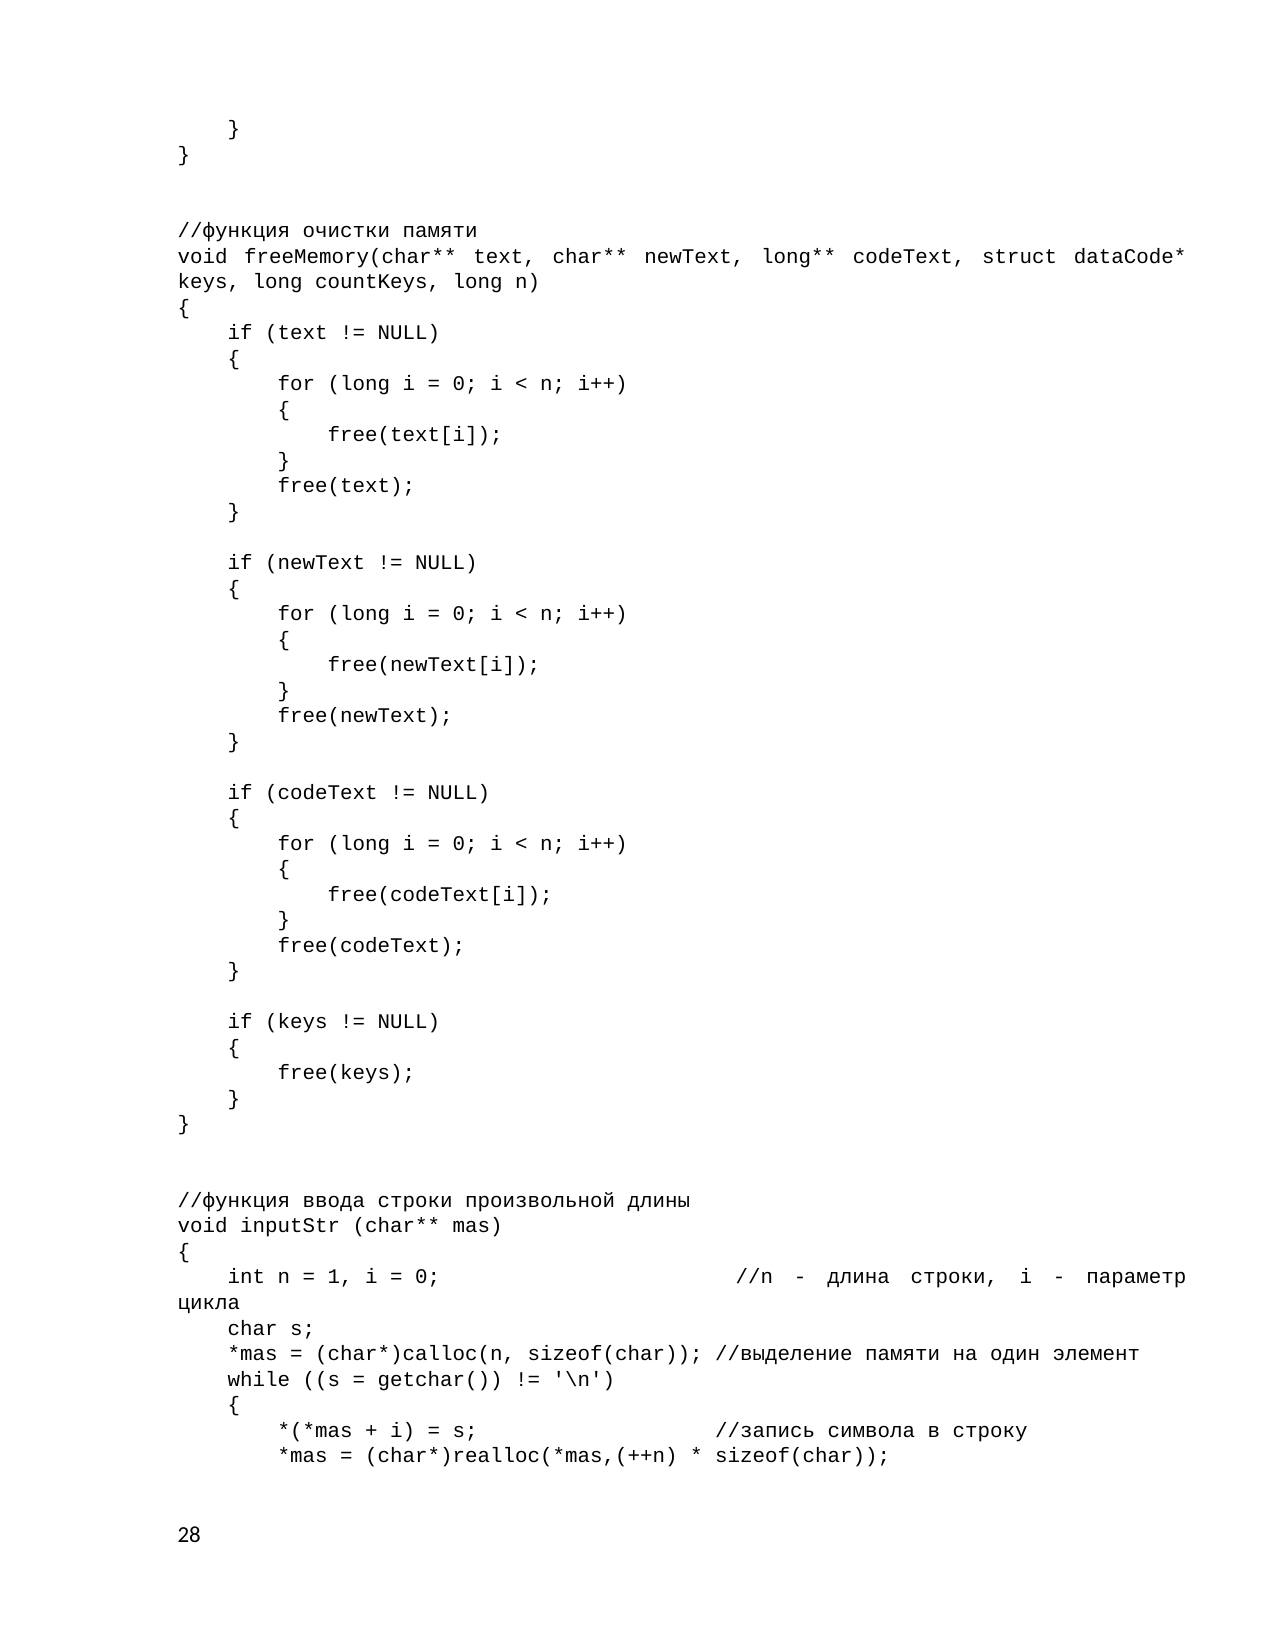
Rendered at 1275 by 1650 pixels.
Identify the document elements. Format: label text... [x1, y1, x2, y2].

text { [177, 577, 1186, 601]
text if (newText != NULL) [177, 552, 1186, 576]
text } [177, 1113, 1186, 1137]
text } [177, 909, 1186, 933]
text free(text[i]); [177, 424, 1186, 448]
text { [177, 807, 1186, 831]
text { [177, 399, 1186, 422]
text //функция очистки памяти [177, 220, 1186, 244]
text if (text != NULL) [177, 322, 1186, 346]
text free(text); [177, 475, 1186, 499]
text int n = 1, i = 0; //n - длина строки, i - параметр цикла [177, 1267, 1186, 1316]
text for (long i = 0; i < n; i++) [177, 373, 1186, 397]
text void inputStr (char** mas) [177, 1216, 1186, 1239]
text free(codeText); [177, 935, 1186, 958]
text { [177, 297, 1186, 320]
text free(newText[i]); [177, 654, 1186, 678]
text while ((s = getchar()) != '\n') [177, 1369, 1186, 1392]
text } [177, 960, 1186, 984]
text if (keys != NULL) [177, 1011, 1186, 1035]
text } [177, 501, 1186, 524]
text char s; [177, 1318, 1186, 1341]
text { [177, 1394, 1186, 1418]
text } [177, 144, 1186, 167]
text free(keys); [177, 1062, 1186, 1086]
text } [177, 118, 1186, 142]
text if (codeText != NULL) [177, 782, 1186, 805]
text for (long i = 0; i < n; i++) [177, 603, 1186, 627]
text free(codeText[i]); [177, 884, 1186, 907]
text } [177, 731, 1186, 754]
text *mas = (char*)realloc(*mas,(++n) * sizeof(char)); [177, 1445, 1186, 1469]
text } [177, 450, 1186, 473]
text { [177, 1241, 1186, 1265]
text for (long i = 0; i < n; i++) [177, 833, 1186, 856]
text //функция ввода строки произвольной длины [177, 1190, 1186, 1214]
text } [177, 679, 1186, 703]
text { [177, 348, 1186, 371]
text *(*mas + i) = s; //запись символа в строку [177, 1420, 1186, 1443]
text } [177, 1088, 1186, 1112]
text *mas = (char*)calloc(n, sizeof(char)); //выделение памяти на один элемент [177, 1343, 1186, 1367]
text { [177, 628, 1186, 652]
text { [177, 1037, 1186, 1061]
text free(newText); [177, 705, 1186, 729]
text { [177, 858, 1186, 882]
text void freeMemory(char** text, char** newText, long** codeText, struct dataCode* keys, long countKeys, long n) [177, 246, 1186, 295]
